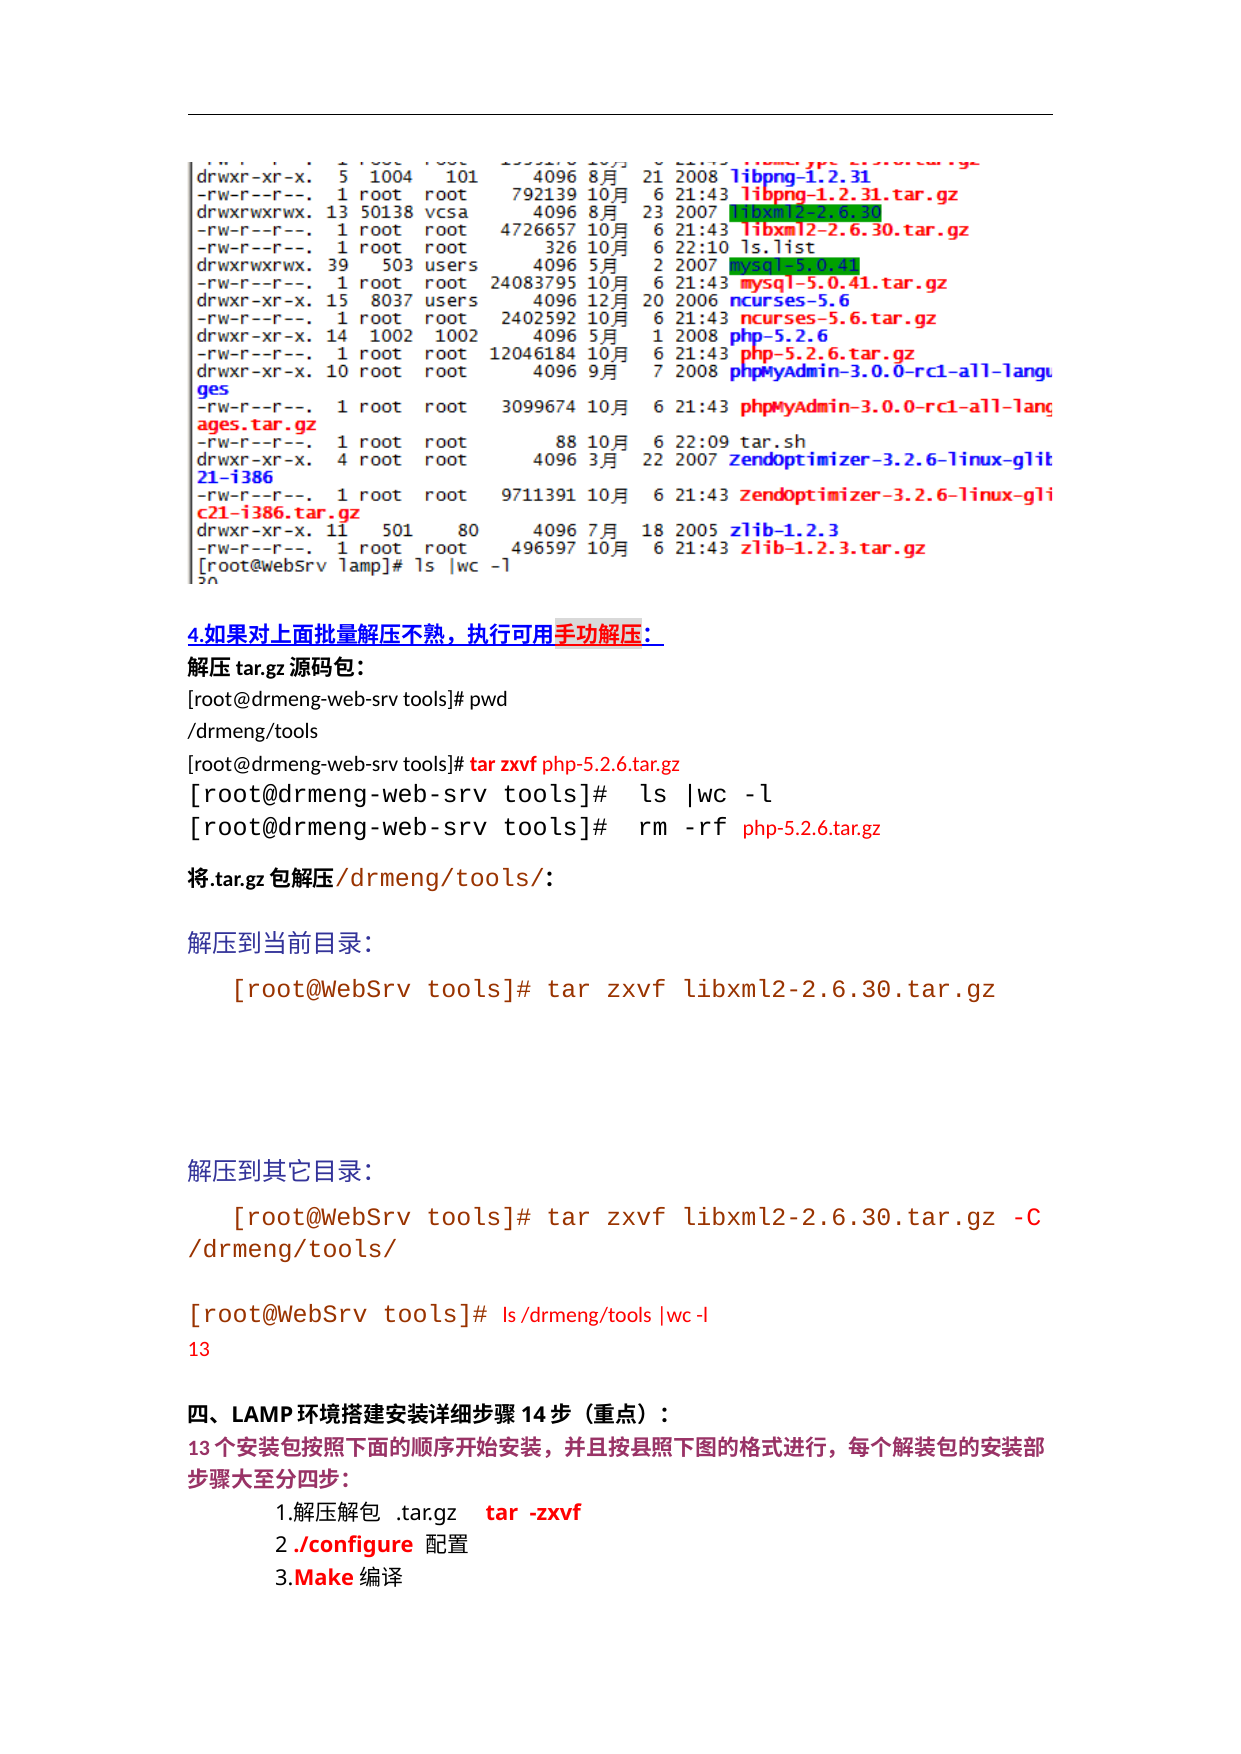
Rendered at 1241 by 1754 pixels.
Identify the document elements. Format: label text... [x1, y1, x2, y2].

text 1.解压解包 .tar.gz tar -zxvf [231, 1494, 1053, 1527]
text [root@drmeng-web-srv tools]# rm -rf php-5.2.6.tar.gz [187, 812, 1053, 844]
text [root@drmeng-web-srv tools]# tar zxvf php-5.2.6.tar.gz [187, 747, 1053, 779]
text [root@WebSrv tools]# tar zxvf libxml2-2.6.30.tar.gz -C /drmeng/tools/ [187, 1202, 1053, 1267]
text 13个安装包按照下面的顺序开始安装，并且按县照下图的格式进行，每个解装包的安装部步骤大至分四步： [187, 1429, 1053, 1494]
text [root@WebSrv tools]# tar zxvf libxml2-2.6.30.tar.gz [187, 974, 1053, 1007]
text 将.tar.gz包解压/drmeng/tools/： [187, 844, 1053, 909]
list Make 编译 [231, 1559, 1053, 1592]
text 解压到其它目录： [187, 1137, 1053, 1202]
text [root@drmeng-web-srv tools]# ls |wc -l [187, 779, 1053, 812]
text [root@WebSrv tools]# ls /drmeng/tools |wc -l [187, 1299, 1053, 1332]
text 四、LAMP环境搭建安装详细步骤14步（重点）： [187, 1397, 1053, 1429]
text 4.如果对上面批量解压不熟，执行可用手功解压： [187, 617, 1053, 649]
text /drmeng/tools [187, 714, 1053, 747]
text 2 ./configure 配置 [231, 1527, 1053, 1559]
text 13 [187, 1332, 1053, 1364]
picture [187, 162, 1053, 584]
text [root@drmeng-web-srv tools]# pwd [187, 682, 1053, 714]
text 解压到当前目录： [187, 909, 1053, 974]
text 解压tar.gz源码包： [187, 649, 1053, 682]
